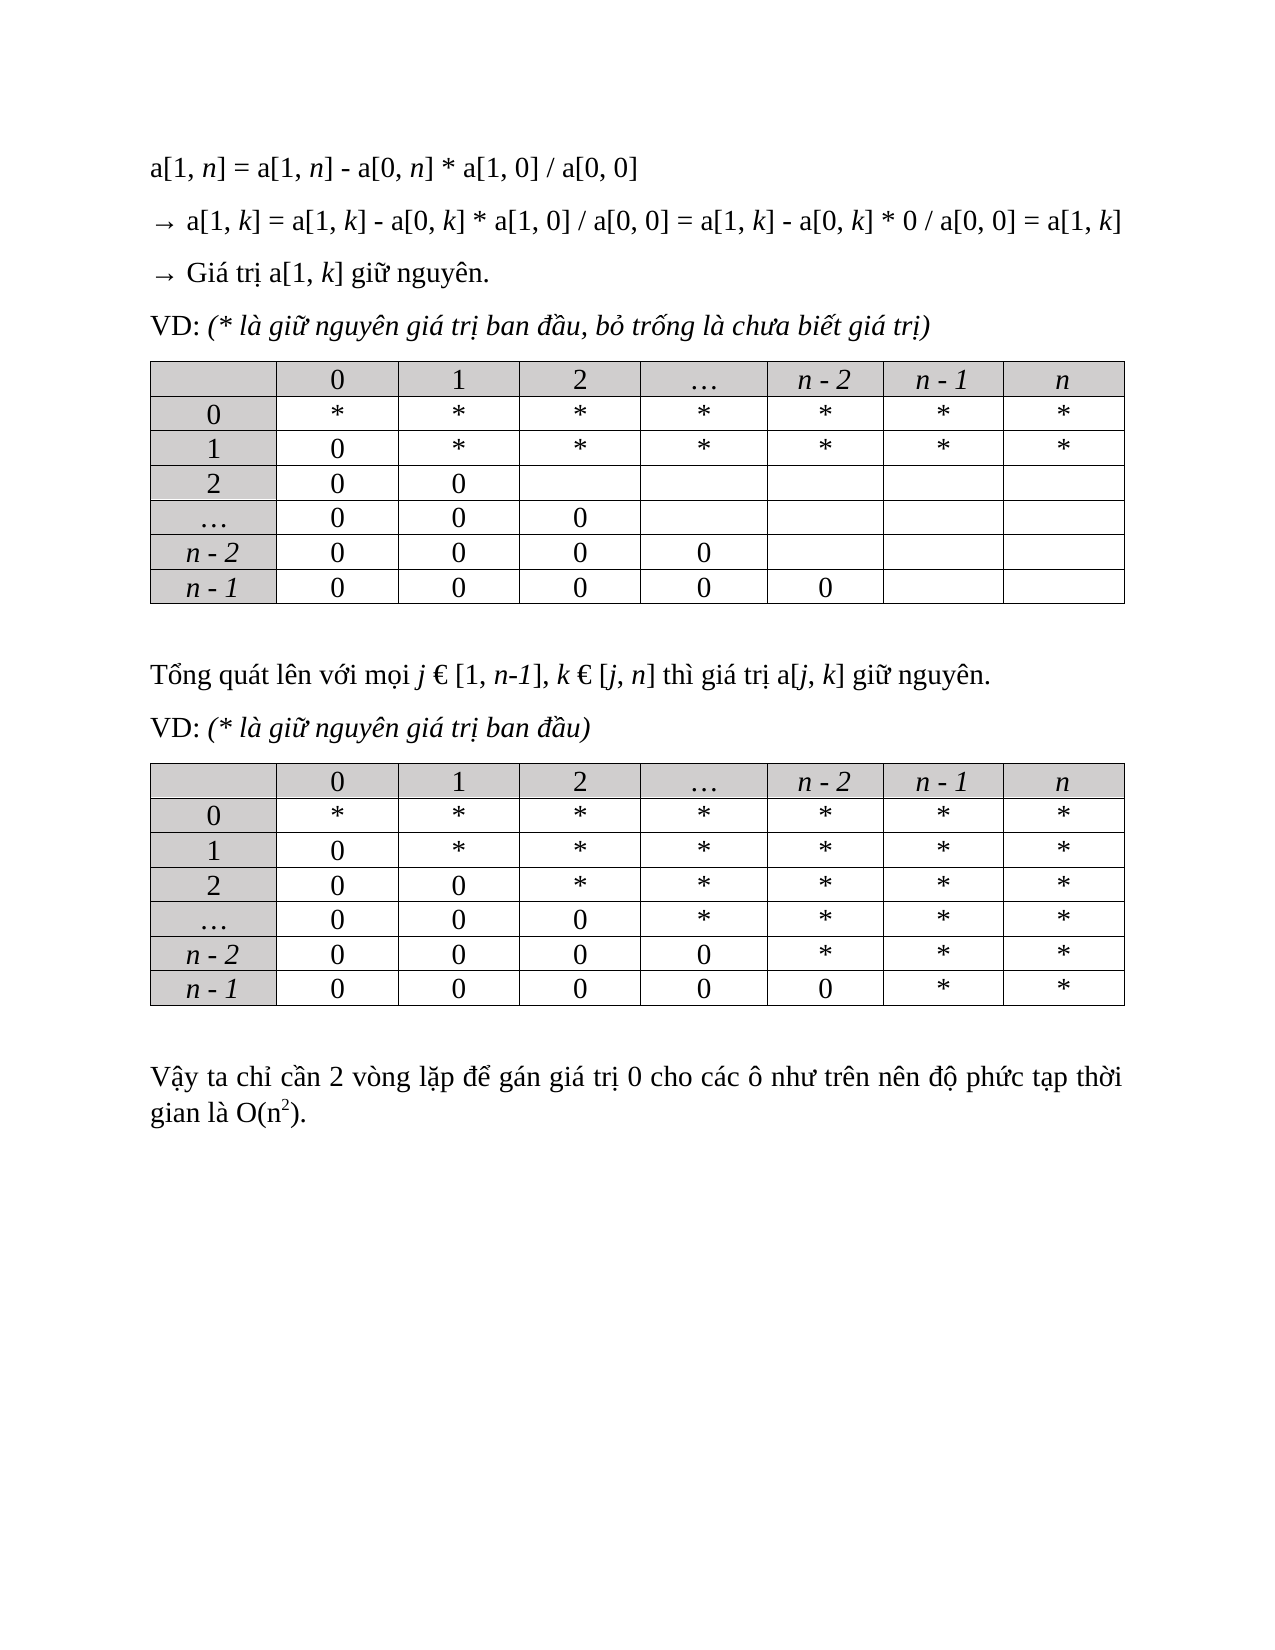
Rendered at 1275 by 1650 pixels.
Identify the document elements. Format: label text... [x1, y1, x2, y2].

table_cell * [277, 799, 398, 832]
table_cell 0 [641, 971, 767, 1005]
table_cell * [884, 868, 1003, 901]
table_header n - 2 [768, 362, 883, 396]
table_header n - 2 [768, 764, 883, 797]
table_cell 1 [151, 431, 276, 465]
table_cell [1004, 570, 1124, 603]
table_cell [1004, 466, 1124, 499]
table_cell * [768, 833, 883, 867]
table_cell 0 [768, 971, 883, 1005]
table_header 0 [277, 362, 398, 396]
table_cell 0 [399, 535, 519, 569]
table_cell * [884, 431, 1003, 465]
table_cell * [884, 833, 1003, 867]
table_header … [641, 764, 767, 797]
table_cell * [768, 868, 883, 901]
table_header [151, 362, 276, 396]
table_cell [884, 570, 1003, 603]
table_cell 0 [277, 868, 398, 901]
table_cell * [1004, 397, 1124, 430]
table_header [151, 764, 276, 797]
table_cell * [399, 431, 519, 465]
table_cell 1 [151, 833, 276, 867]
text a[1, n] = a[1, n] - a[0, n] * a[1, 0] / a[0, 0] [150, 150, 1125, 183]
table_cell 0 [641, 535, 767, 569]
table_cell * [1004, 971, 1124, 1005]
text → Giá trị a[1, k] giữ nguyên. [150, 256, 1125, 289]
table_header 2 [520, 764, 640, 797]
table_cell * [768, 431, 883, 465]
table_cell * [1004, 937, 1124, 970]
table_header … [641, 362, 767, 396]
table_cell [768, 501, 883, 534]
table_cell * [641, 799, 767, 832]
text VD: (* là giữ nguyên giá trị ban đầu, bỏ trống là chưa biết giá trị) [150, 308, 1125, 342]
table_cell 0 [399, 971, 519, 1005]
text VD: (* là giữ nguyên giá trị ban đầu) [150, 710, 1125, 743]
table_cell 0 [520, 501, 640, 534]
table_cell * [884, 902, 1003, 936]
table_cell … [151, 902, 276, 936]
table_cell * [884, 799, 1003, 832]
table_cell 0 [520, 535, 640, 569]
table_cell [520, 466, 640, 499]
table_cell 0 [399, 868, 519, 901]
table_cell * [768, 937, 883, 970]
table_cell * [1004, 902, 1124, 936]
table_cell 0 [151, 397, 276, 430]
table_cell n - 1 [151, 971, 276, 1005]
table_cell * [1004, 799, 1124, 832]
table_cell 0 [277, 833, 398, 867]
table_cell * [884, 971, 1003, 1005]
table_cell * [520, 431, 640, 465]
table_cell [641, 501, 767, 534]
table_cell 0 [520, 937, 640, 970]
table_cell * [641, 833, 767, 867]
table_cell * [399, 799, 519, 832]
table_cell * [768, 397, 883, 430]
table_cell * [1004, 833, 1124, 867]
text → a[1, k] = a[1, k] - a[0, k] * a[1, 0] / a[0, 0] = a[1, k] - a[0, k] * 0 / a[0, 0] = a[1, k] [150, 203, 1125, 236]
table_header n [1004, 362, 1124, 396]
table_cell 0 [277, 937, 398, 970]
table_cell 0 [399, 937, 519, 970]
table_cell * [884, 397, 1003, 430]
table_cell * [399, 833, 519, 867]
table_cell 0 [151, 799, 276, 832]
table_cell * [884, 937, 1003, 970]
table_cell n - 1 [151, 570, 276, 603]
table_cell n - 2 [151, 535, 276, 569]
table_cell 0 [277, 902, 398, 936]
table_cell * [641, 397, 767, 430]
table_cell 0 [399, 902, 519, 936]
table_cell 2 [151, 466, 276, 499]
table_cell * [1004, 868, 1124, 901]
table_cell [1004, 535, 1124, 569]
table_cell [641, 466, 767, 499]
table_header n - 1 [884, 764, 1003, 797]
table_cell * [1004, 431, 1124, 465]
table_header 1 [399, 764, 519, 797]
table_cell [884, 501, 1003, 534]
table_cell [768, 466, 883, 499]
text Vậy ta chỉ cần 2 vòng lặp để gán giá trị 0 cho các ô như trên nên độ phức tạp thời gian là O(n2). [150, 1059, 1125, 1128]
table_cell 0 [399, 501, 519, 534]
table_header 0 [277, 764, 398, 797]
table_cell 0 [641, 937, 767, 970]
table_cell 2 [151, 868, 276, 901]
table_cell 0 [277, 501, 398, 534]
table_cell * [277, 397, 398, 430]
table_cell 0 [768, 570, 883, 603]
table_cell 0 [277, 535, 398, 569]
table_cell * [768, 902, 883, 936]
table_cell [884, 535, 1003, 569]
table_cell 0 [641, 570, 767, 603]
table_cell * [768, 799, 883, 832]
table_cell 0 [277, 466, 398, 499]
table_cell [884, 466, 1003, 499]
table_cell * [399, 397, 519, 430]
table_cell * [520, 868, 640, 901]
table_cell 0 [277, 431, 398, 465]
table_cell 0 [277, 971, 398, 1005]
table_cell * [520, 799, 640, 832]
table_cell 0 [520, 570, 640, 603]
table_cell * [641, 902, 767, 936]
table_cell * [520, 833, 640, 867]
table_header 1 [399, 362, 519, 396]
table_cell 0 [399, 466, 519, 499]
table_header n - 1 [884, 362, 1003, 396]
table_header n [1004, 764, 1124, 797]
text Tổng quát lên với mọi j € [1, n-1], k € [j, n] thì giá trị a[j, k] giữ nguyên. [150, 657, 1125, 691]
table_header 2 [520, 362, 640, 396]
table_cell [1004, 501, 1124, 534]
table_cell * [641, 868, 767, 901]
table_cell n - 2 [151, 937, 276, 970]
table_cell 0 [520, 902, 640, 936]
table_cell 0 [277, 570, 398, 603]
table_cell [768, 535, 883, 569]
table_cell 0 [399, 570, 519, 603]
table_cell * [520, 397, 640, 430]
table_cell * [641, 431, 767, 465]
table_cell … [151, 501, 276, 534]
table_cell 0 [520, 971, 640, 1005]
